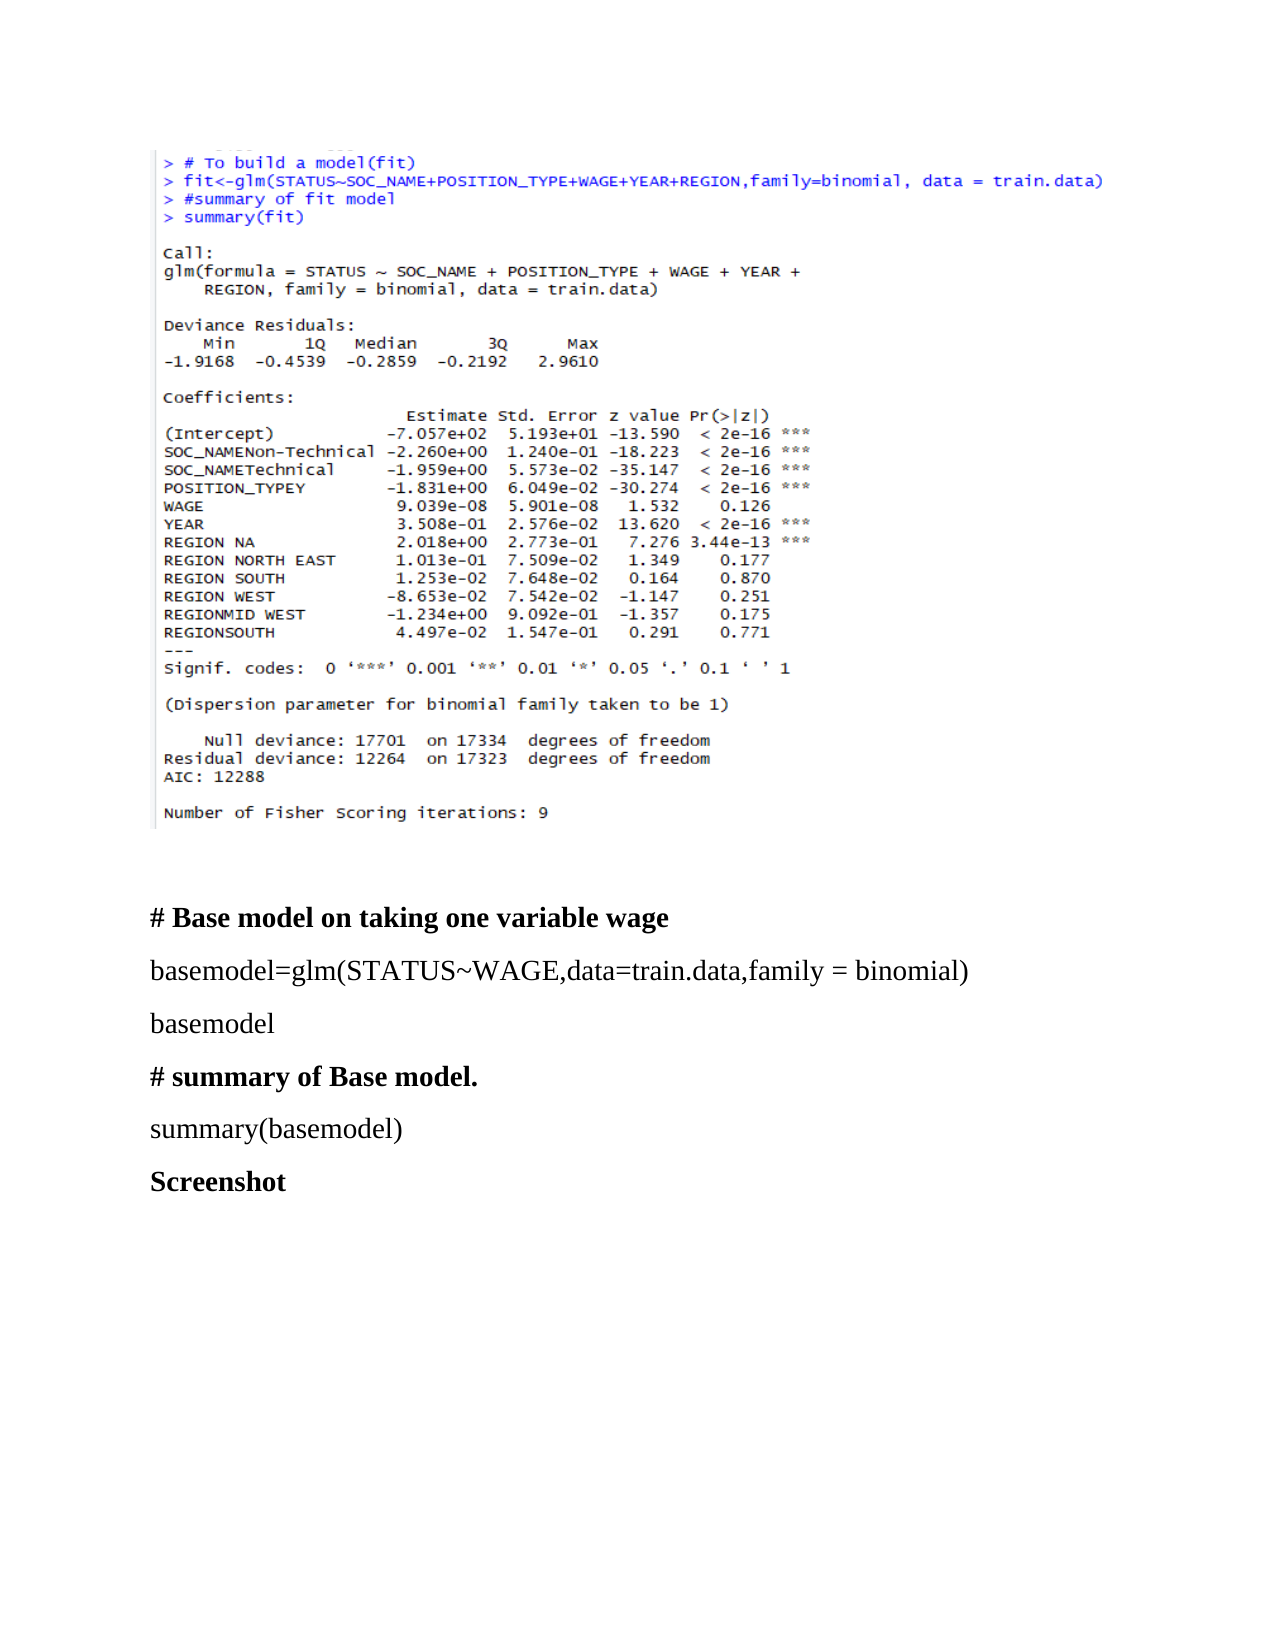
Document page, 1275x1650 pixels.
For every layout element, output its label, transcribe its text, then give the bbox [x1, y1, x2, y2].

text # summary of Base model. [150, 1059, 1125, 1092]
text basemodel [150, 1006, 1125, 1039]
text basemodel=glm(STATUS~WAGE,data=train.data,family = binomial) [150, 953, 1125, 987]
text # Base model on taking one variable wage [150, 900, 1125, 934]
picture [150, 150, 1125, 829]
text Screenshot [150, 1164, 1125, 1198]
text summary(basemodel) [150, 1112, 1125, 1145]
